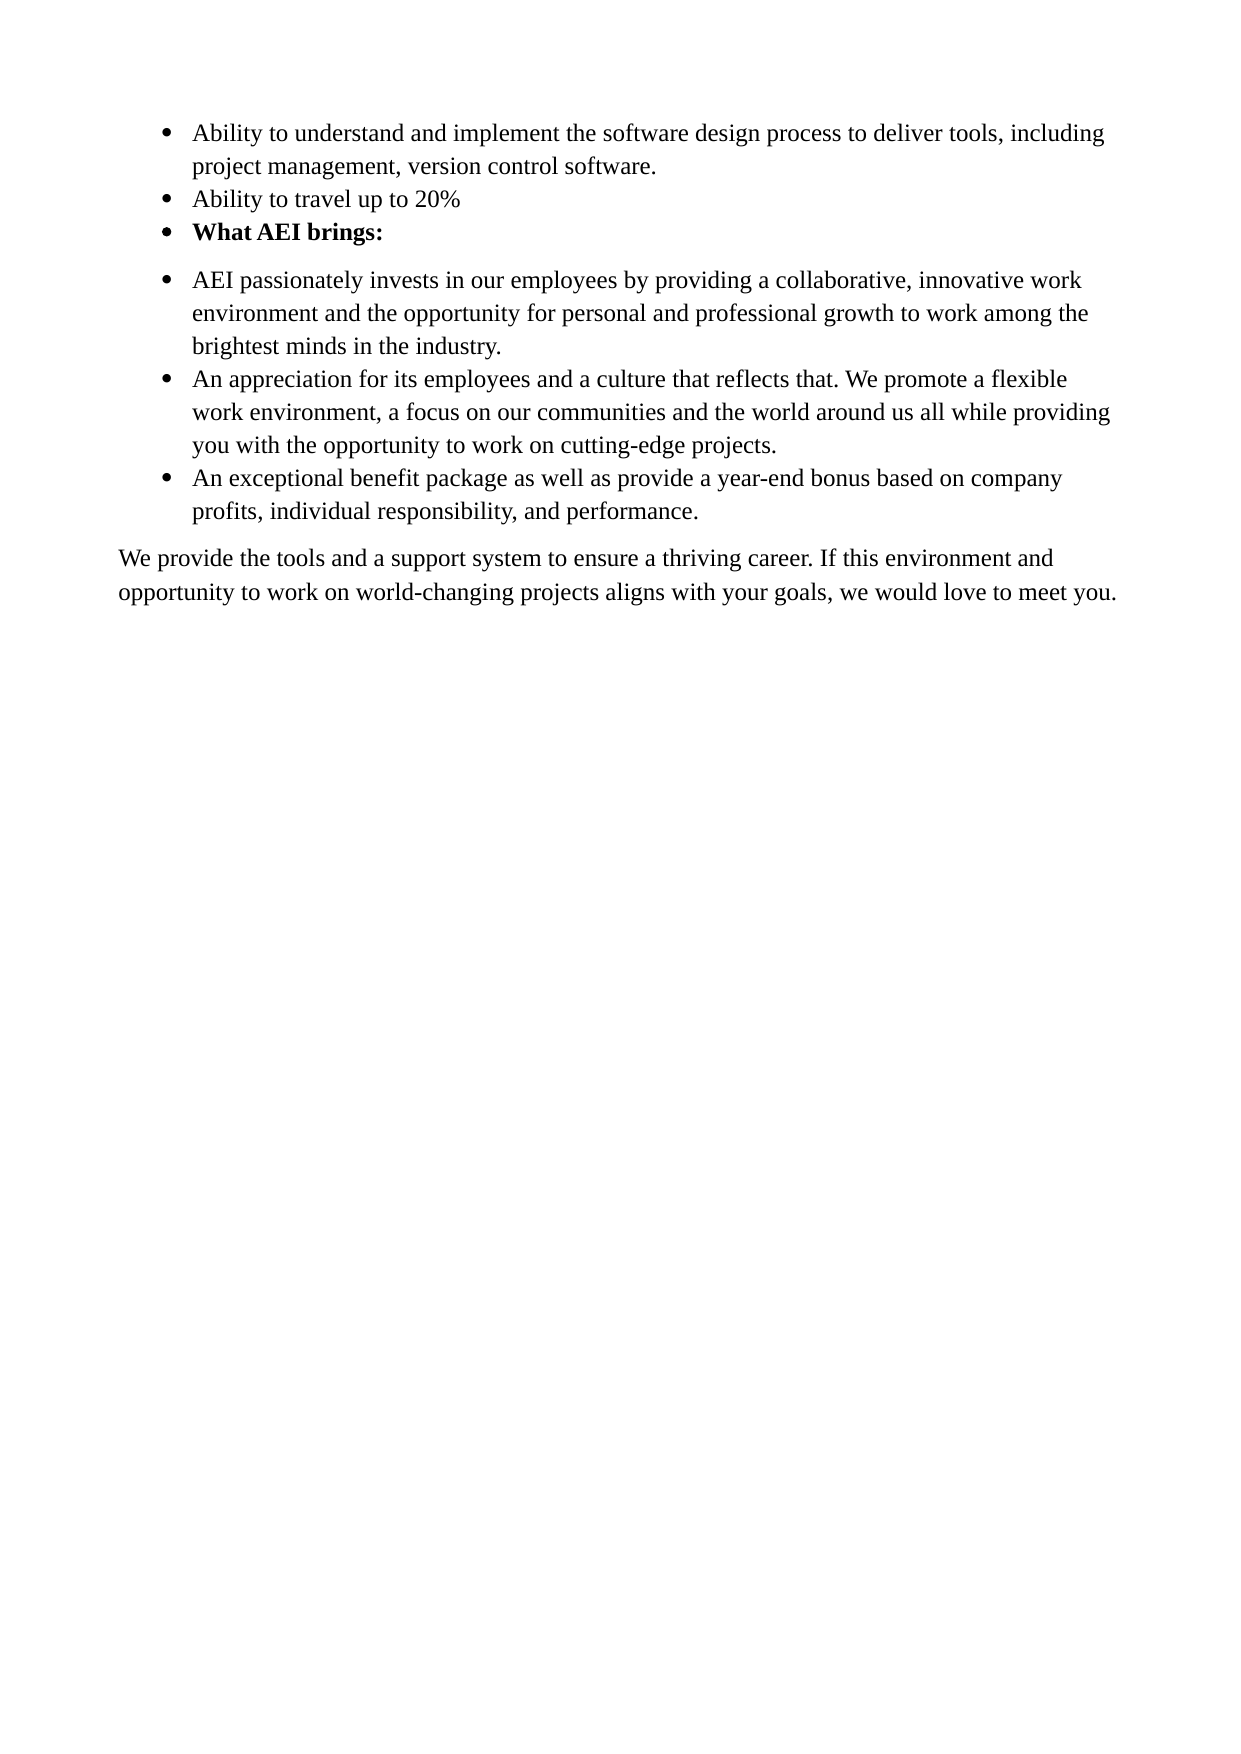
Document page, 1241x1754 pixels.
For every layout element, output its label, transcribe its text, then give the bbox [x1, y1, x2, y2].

text We provide the tools and a support system to ensure a thriving career. If this environment and opportunity to work on world-changing projects aligns with your goals, we would love to meet you. [118, 543, 1122, 605]
list What AEI brings: [162, 217, 1122, 246]
list Ability to travel up to 20% [162, 184, 1122, 213]
list AEI passionately invests in our employees by providing a collaborative, innovative work environment and the opportunity for personal and professional growth to work among the brightest minds in the industry. [162, 265, 1122, 359]
list An appreciation for its employees and a culture that reflects that. We promote a flexible work environment, a focus on our communities and the world around us all while providing you with the opportunity to work on cutting-edge projects. [162, 364, 1122, 459]
list An exceptional benefit package as well as provide a year-end bonus based on company profits, individual responsibility, and performance. [162, 463, 1122, 525]
list Ability to understand and implement the software design process to deliver tools, including project management, version control software. [162, 118, 1122, 180]
